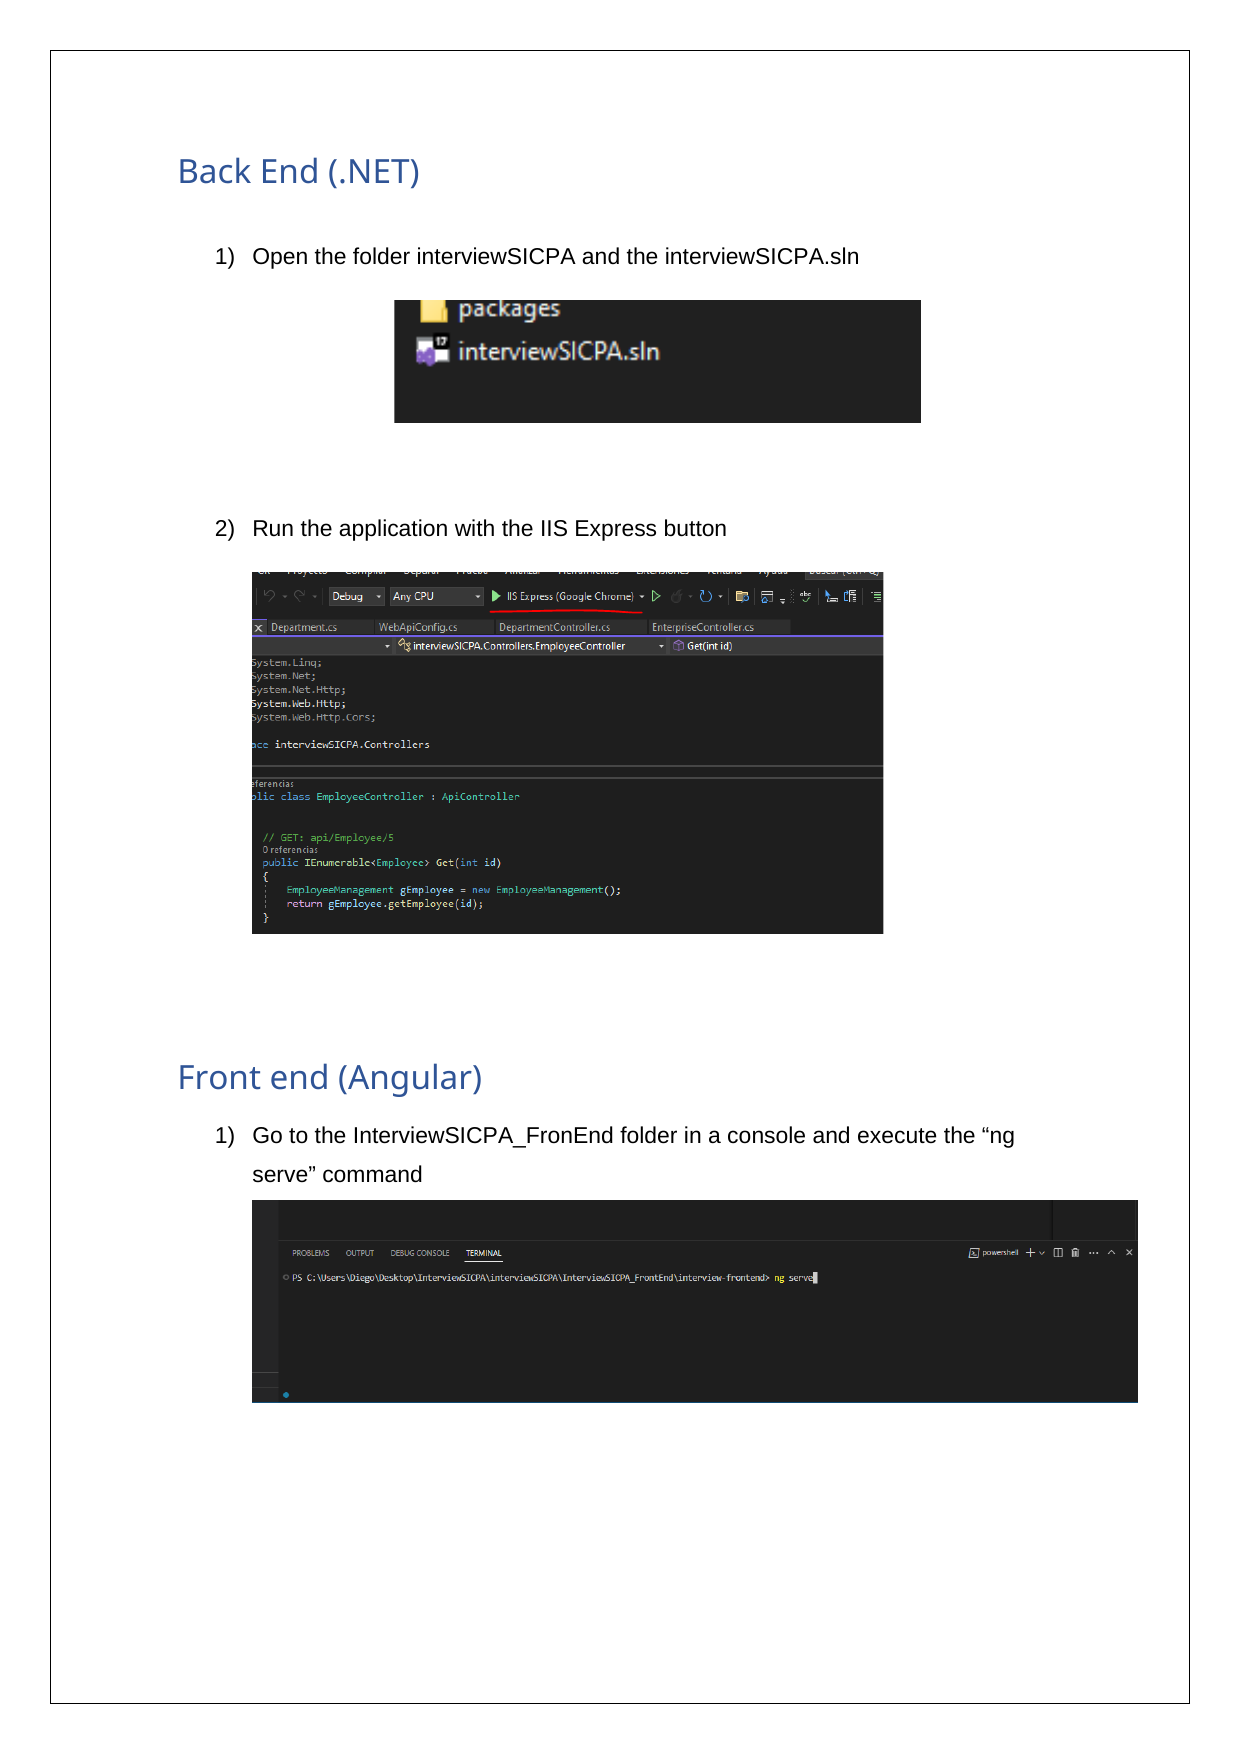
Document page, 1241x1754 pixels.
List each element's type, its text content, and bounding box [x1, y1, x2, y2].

subtitle Back End (.NET) [177, 147, 1063, 193]
picture [252, 1200, 1138, 1403]
picture [394, 300, 921, 423]
subtitle Front end (Angular) [177, 1053, 1063, 1099]
list Open the folder interviewSICPA and the interviewSICPA.sln [214, 243, 1063, 270]
picture [252, 572, 884, 934]
list Run the application with the IIS Express button [214, 515, 1063, 542]
list Go to the InterviewSICPA_FronEnd folder in a console and execute the “ng serve” command [214, 1122, 1063, 1187]
